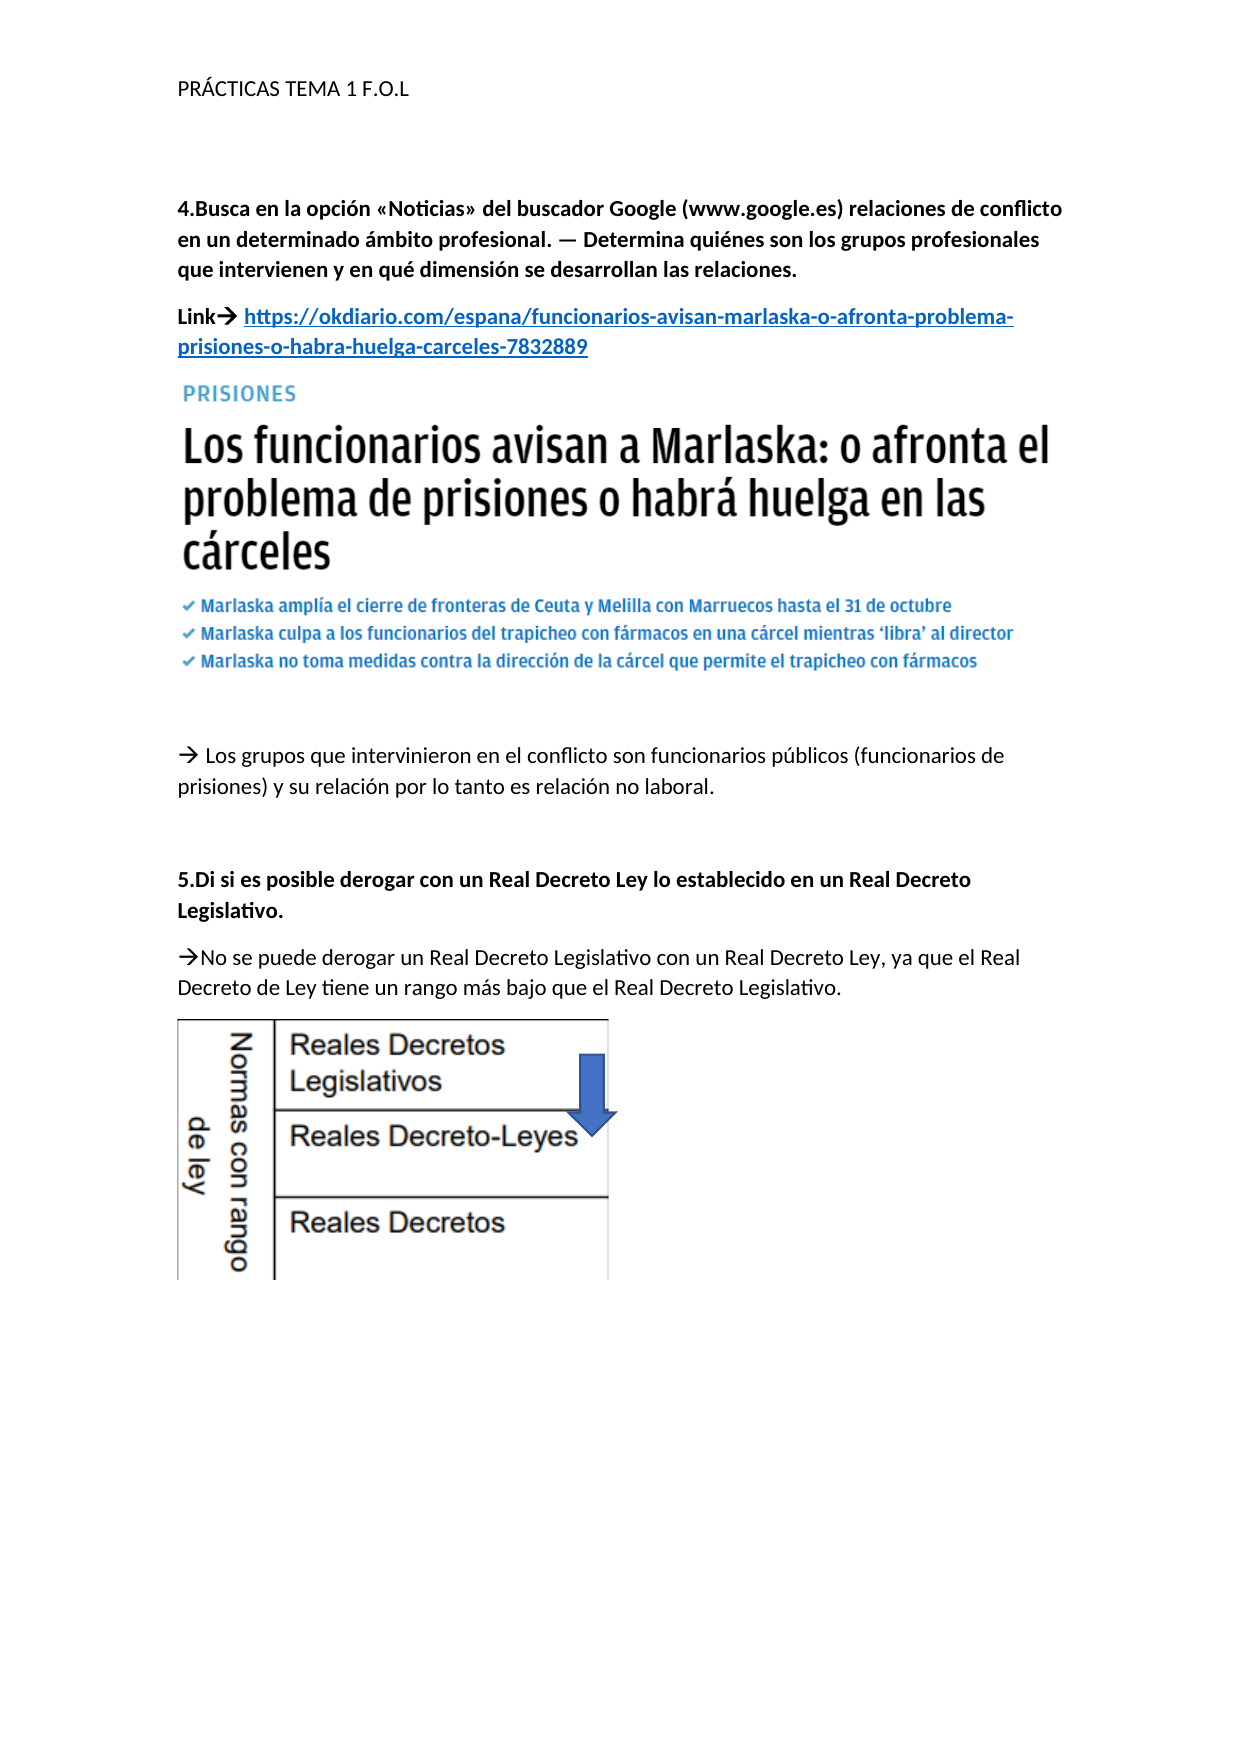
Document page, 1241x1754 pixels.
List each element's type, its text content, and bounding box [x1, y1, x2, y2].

text 5.Di si es posible derogar con un Real Decreto Ley lo establecido en un Real Decreto Legislativo. [177, 866, 1063, 924]
text No se puede derogar un Real Decreto Legislativo con un Real Decreto Ley, ya que el Real Decreto de Ley tiene un rango más bajo que el Real Decreto Legislativo. [177, 943, 1063, 1001]
picture [177, 1019, 609, 1280]
text Los grupos que intervinieron en el conflicto son funcionarios públicos (funcionarios de prisiones) y su relación por lo tanto es relación no laboral. [177, 742, 1063, 800]
picture [177, 378, 1063, 676]
text Link https://okdiario.com/espana/funcionarios-avisan-marlaska-o-afronta-problema-prisiones-o-habra-huelga-carceles-7832889 [177, 302, 1063, 360]
text 4.Busca en la opción «Noticias» del buscador Google (www.google.es) relaciones de conflicto en un determinado ámbito profesional. — Determina quiénes son los grupos profesionales que intervienen y en qué dimensión se desarrollan las relaciones. [177, 194, 1063, 283]
